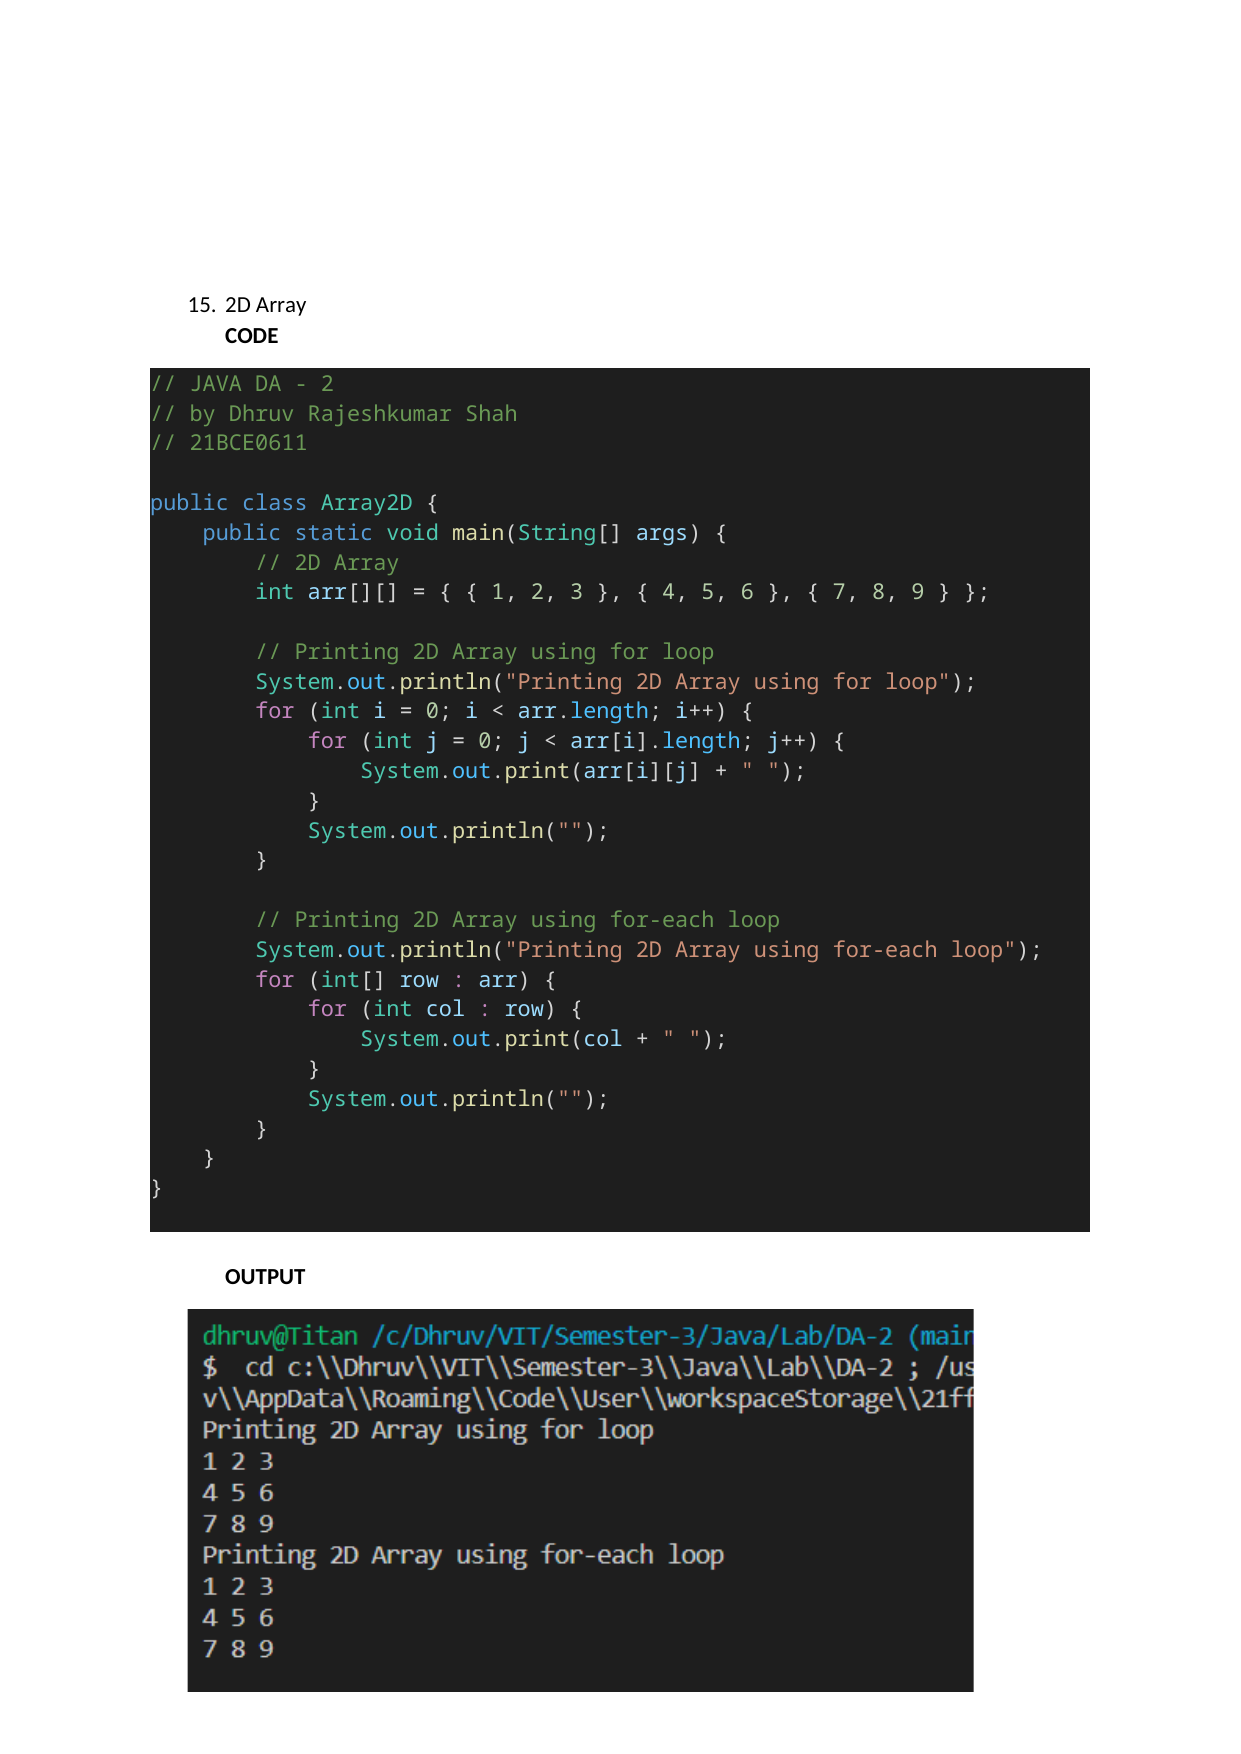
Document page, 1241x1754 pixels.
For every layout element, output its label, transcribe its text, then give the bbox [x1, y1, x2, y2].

list OUTPUT [225, 1262, 1090, 1290]
text System.out.println(""); [150, 814, 1090, 844]
text System.out.println("Printing 2D Array using for-each loop"); [150, 934, 1090, 963]
text public class Array2D { [150, 487, 1090, 517]
list CODE [225, 321, 1090, 349]
text } [150, 844, 1090, 874]
text } [150, 1112, 1090, 1142]
text // JAVA DA - 2 [150, 368, 1090, 397]
text // 21BCE0611 [150, 427, 1090, 457]
text } [150, 785, 1090, 814]
text // by Dhruv Rajeshkumar Shah [150, 397, 1090, 427]
text // 2D Array [150, 546, 1090, 576]
text // Printing 2D Array using for loop [150, 636, 1090, 666]
text public static void main(String[] args) { [150, 517, 1090, 546]
text int arr[][] = { { 1, 2, 3 }, { 4, 5, 6 }, { 7, 8, 9 } }; [150, 576, 1090, 606]
text System.out.println("Printing 2D Array using for loop"); [150, 666, 1090, 695]
text } [150, 1142, 1090, 1172]
text System.out.print(arr[i][j] + " "); [150, 755, 1090, 785]
list 2D Array [187, 291, 1090, 319]
text } [150, 1053, 1090, 1083]
text for (int j = 0; j < arr[i].length; j++) { [150, 725, 1090, 755]
text System.out.print(col + " "); [150, 1023, 1090, 1053]
picture [187, 1309, 974, 1692]
text for (int[] row : arr) { [150, 963, 1090, 993]
text } [150, 1172, 1090, 1202]
text // Printing 2D Array using for-each loop [150, 904, 1090, 934]
text for (int col : row) { [150, 993, 1090, 1023]
text for (int i = 0; i < arr.length; i++) { [150, 695, 1090, 725]
text System.out.println(""); [150, 1083, 1090, 1112]
